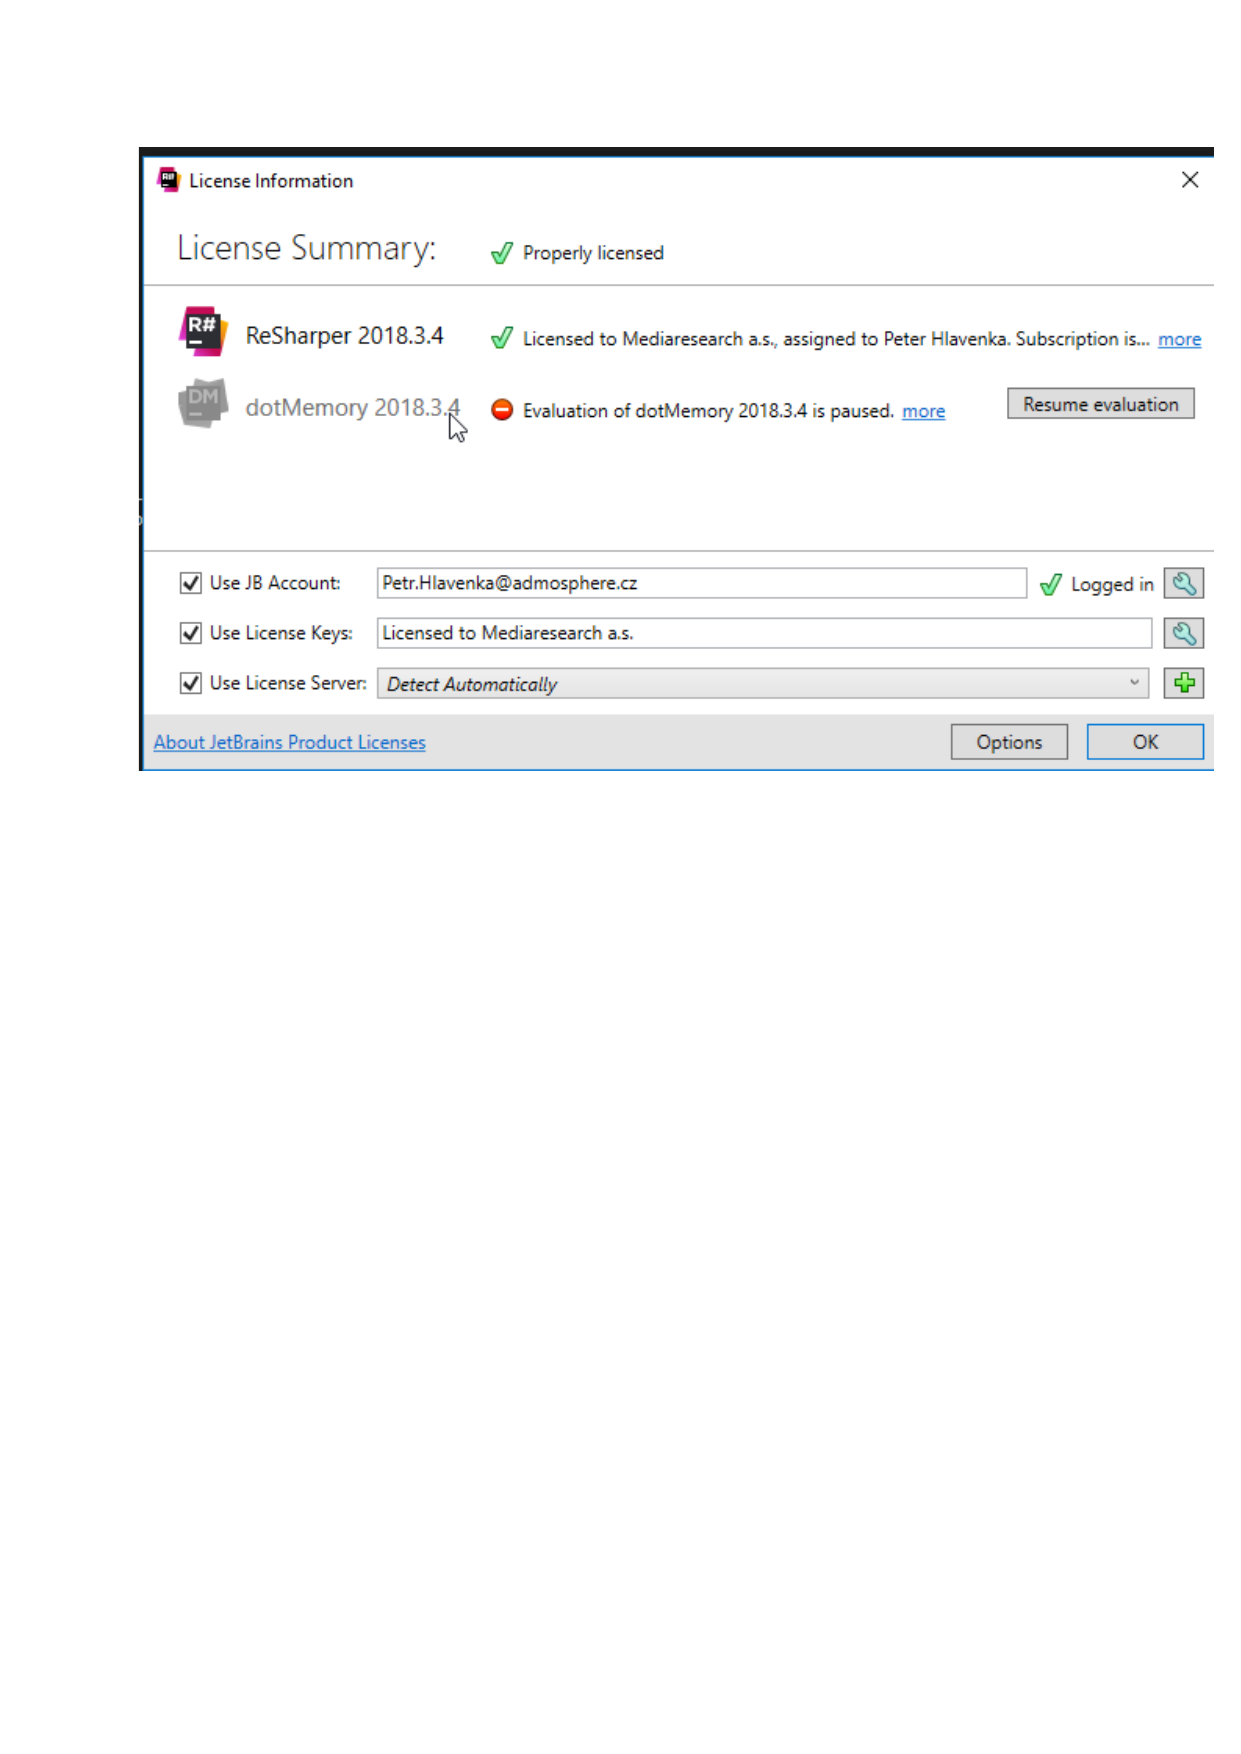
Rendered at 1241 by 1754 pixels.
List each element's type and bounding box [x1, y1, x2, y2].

picture [138, 147, 1214, 771]
